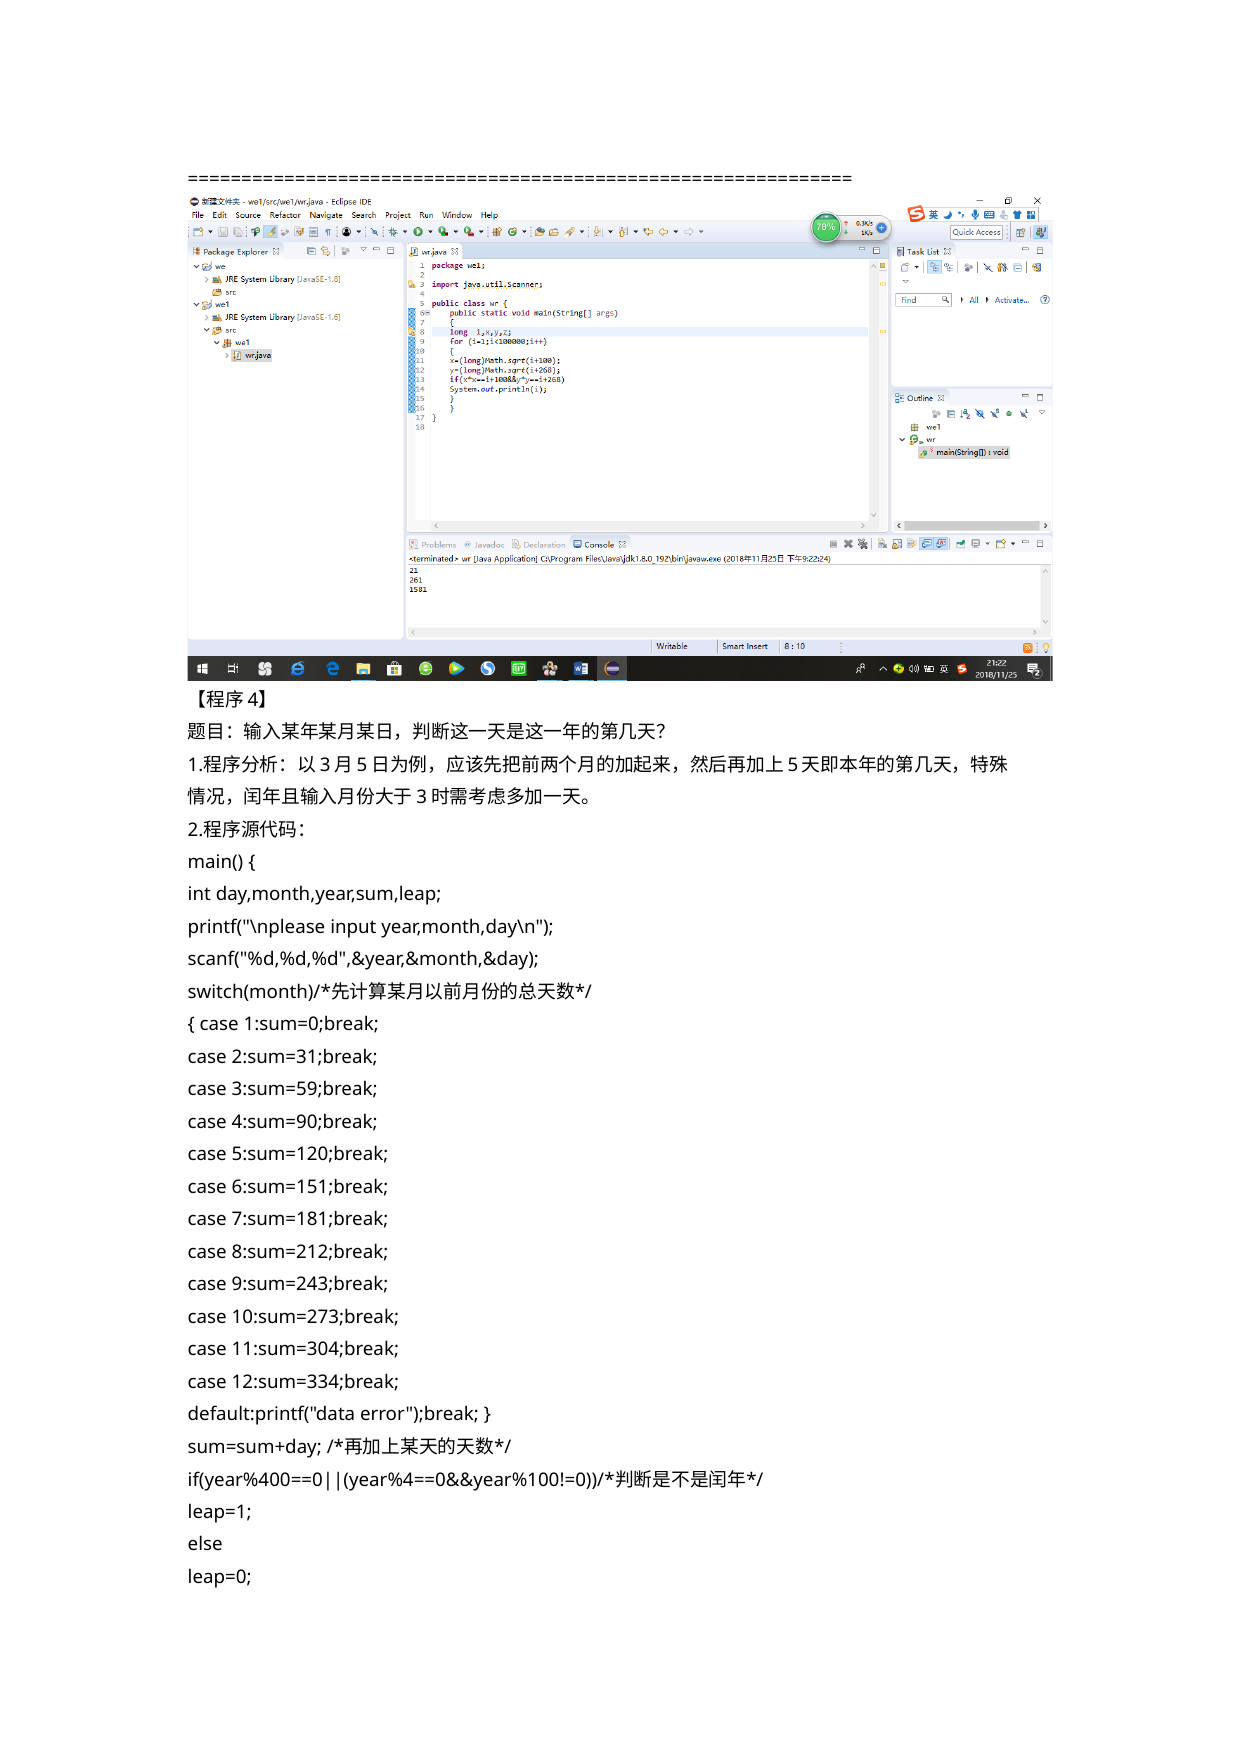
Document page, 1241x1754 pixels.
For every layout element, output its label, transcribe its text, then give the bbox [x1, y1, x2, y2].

picture [187, 194, 1053, 681]
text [187, 1007, 1053, 1592]
text 【程序4】 题目：输入某年某月某日，判断这一天是这一年的第几天？ 1.程序分析：以为例，应该先把前两个月的加起来，然后再加上5天即本年的第几天，特殊 情况，闰年且输入月份大于3时需考虑多加一天。 2.程序源代码： main() { int day,month,year,sum,leap; printf("\nplease input year,month,day\n"); scanf("%d,%d,%d",&year,&month,&day); switch(month)/*先计算某月以前月份的总天数*/ [187, 682, 1053, 1007]
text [187, 162, 1053, 194]
